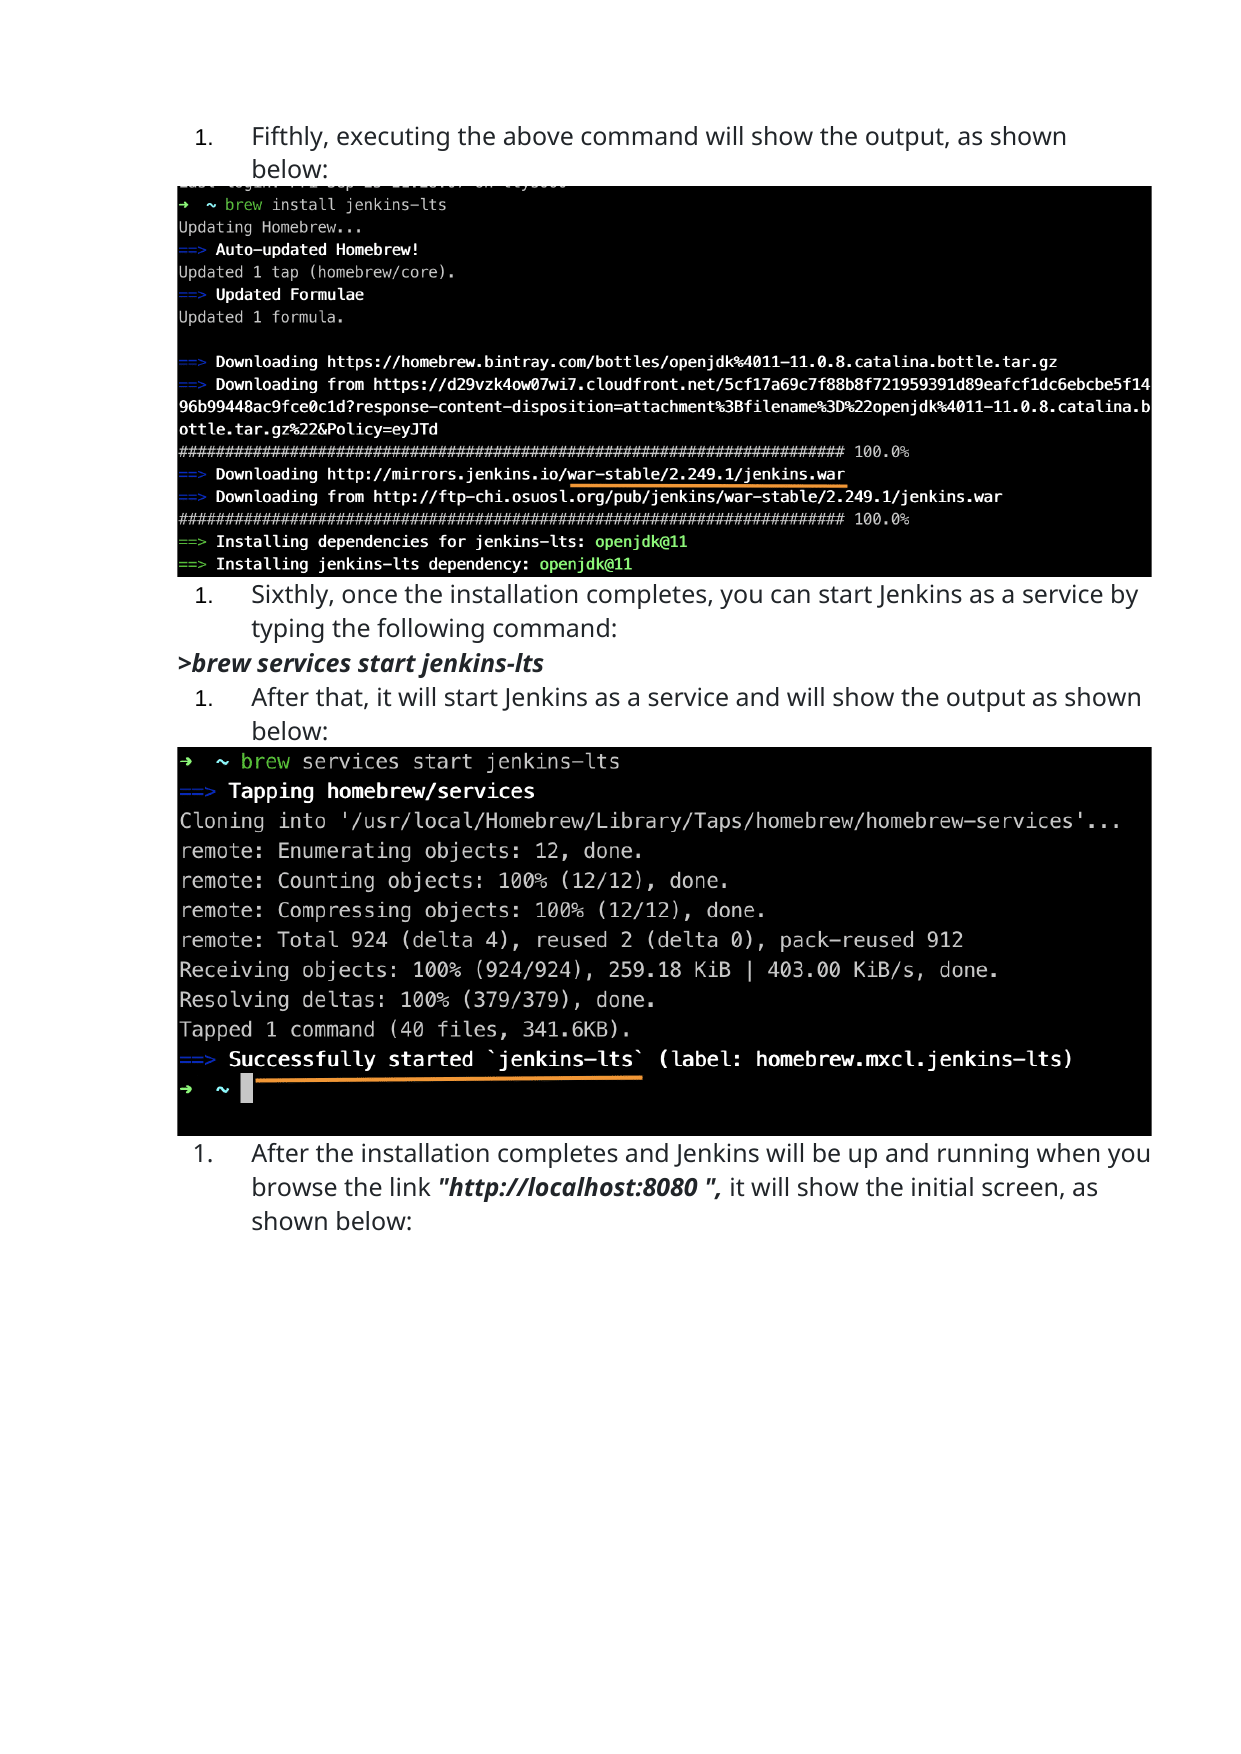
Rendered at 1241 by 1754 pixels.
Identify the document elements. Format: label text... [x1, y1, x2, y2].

list After that, it will start Jenkins as a service and will show the output as shown below: [213, 679, 1152, 747]
picture [177, 747, 1152, 1136]
list After the installation completes and Jenkins will be up and running when you browse the link "http://localhost:8080 ", it will show the initial screen, as shown below: [213, 1136, 1152, 1238]
list Fifthly, executing the above command will show the output, as shown below: [213, 118, 1152, 186]
list Sixthly, once the installation completes, you can start Jenkins as a service by typing the following command: [213, 577, 1152, 645]
picture [177, 186, 1152, 577]
text >brew services start jenkins-lts [177, 645, 1152, 679]
